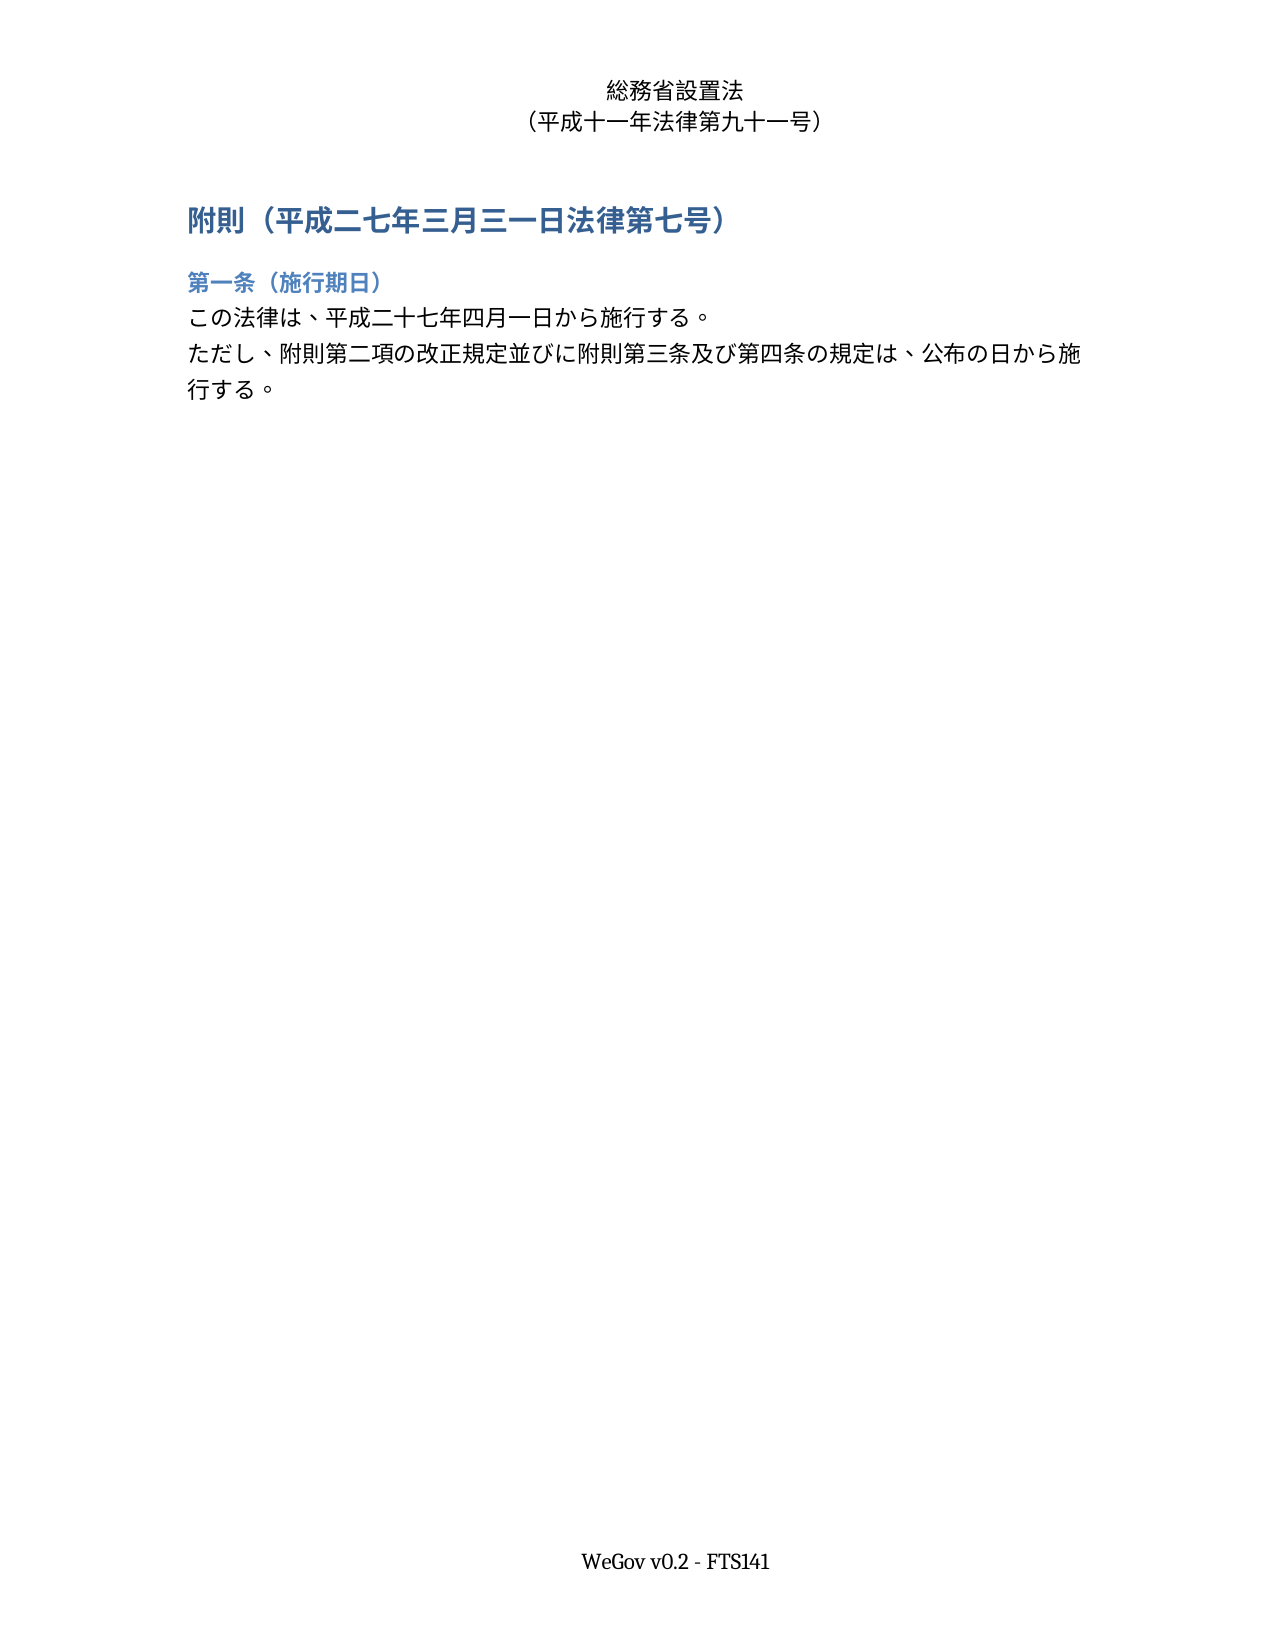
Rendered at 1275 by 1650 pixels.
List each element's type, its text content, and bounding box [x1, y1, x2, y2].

subtitle 附則（平成二七年三月三一日法律第七号） [187, 200, 1087, 240]
subtitle 第一条（施行期日） [187, 266, 1087, 298]
text この法律は、平成二十七年四月一日から施行する。 ただし、附則第二項の改正規定並びに附則第三条及び第四条の規定は、公布の日から施行する。 [187, 302, 1087, 406]
